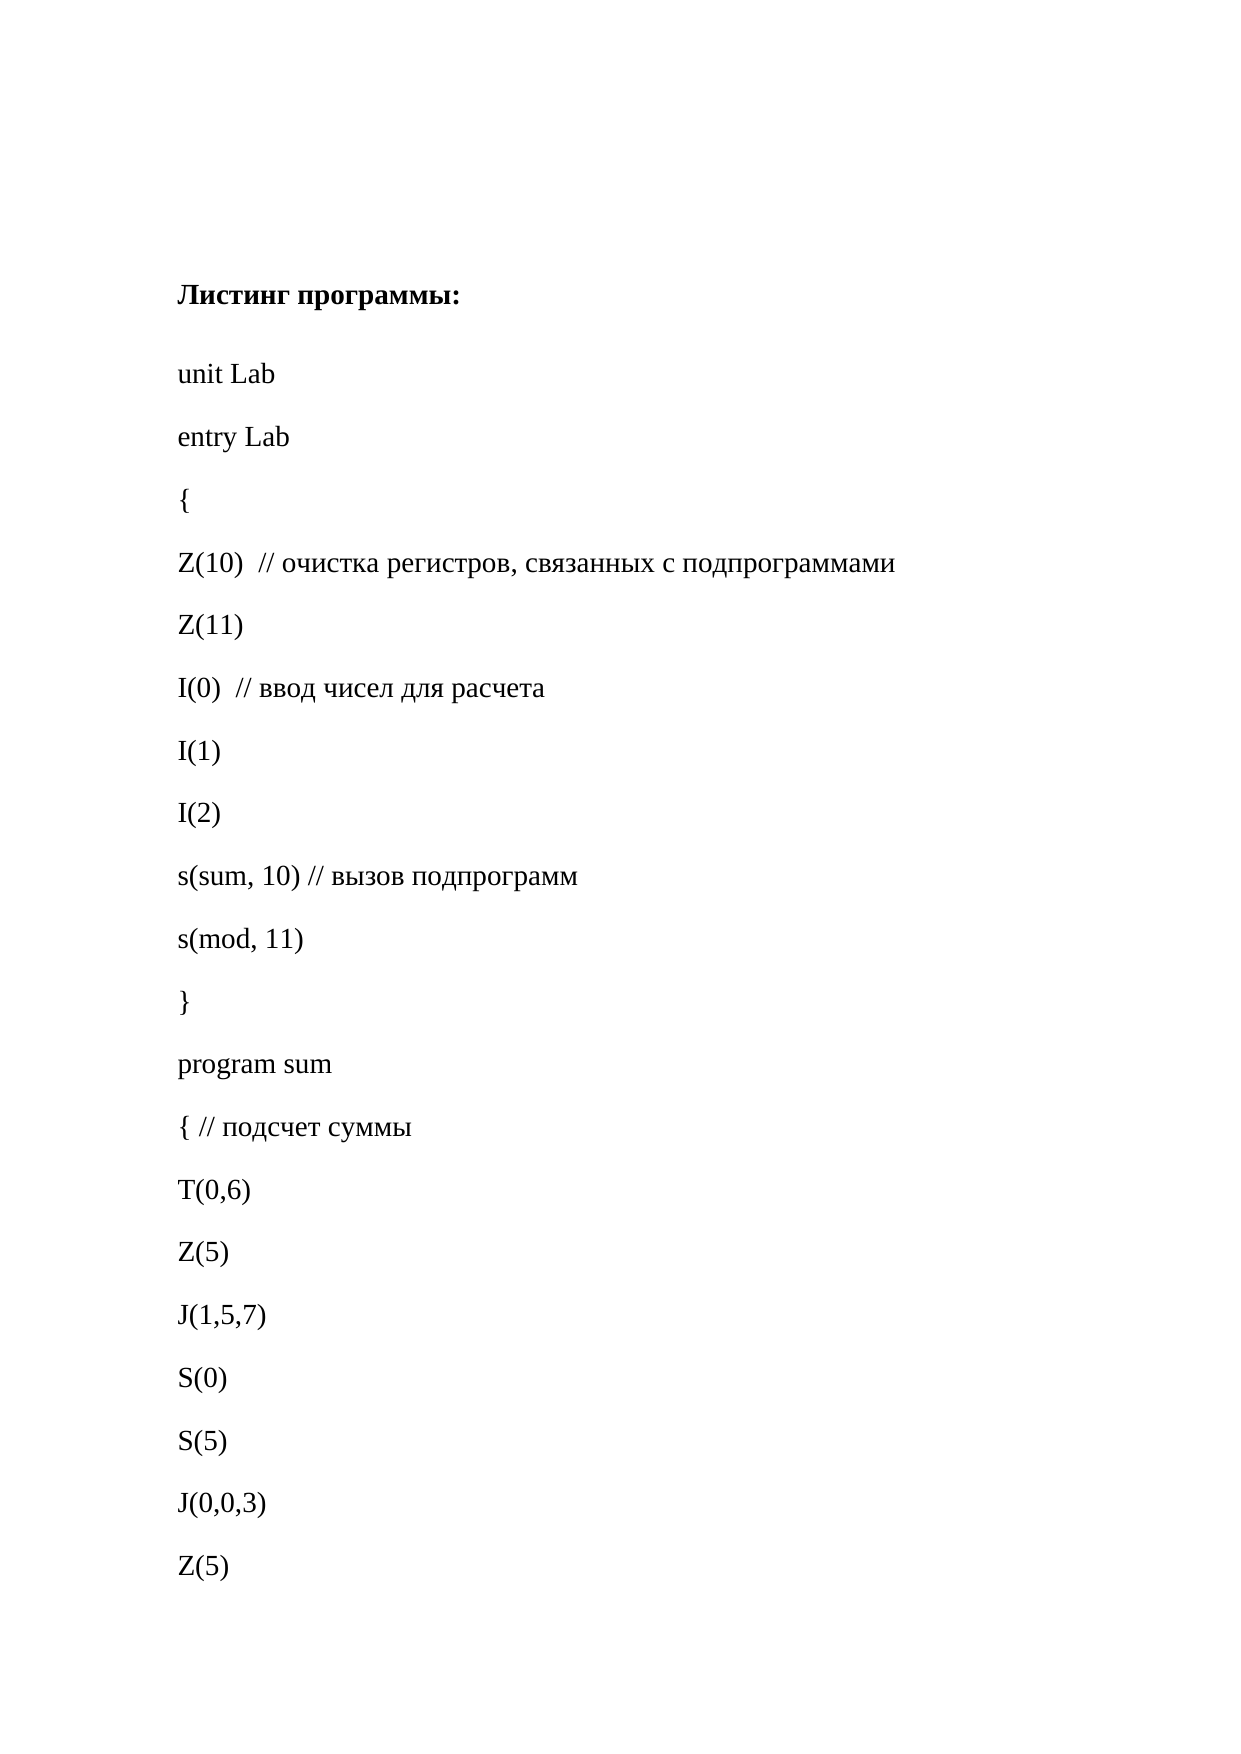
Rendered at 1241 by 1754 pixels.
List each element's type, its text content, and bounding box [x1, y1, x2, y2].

text J(1,5,7) [177, 1297, 1152, 1331]
text T(0,6) [177, 1172, 1152, 1205]
text S(0) [177, 1360, 1152, 1393]
text unit Lab [177, 357, 1152, 390]
text Z(11) [177, 607, 1152, 641]
text I(0) // ввод чисел для расчета [177, 670, 1152, 704]
text entry Lab [177, 419, 1152, 453]
text Z(5) [177, 1234, 1152, 1268]
text s(sum, 10) // вызов подпрограмм [177, 858, 1152, 892]
text I(1) [177, 733, 1152, 766]
text s(mod, 11) [177, 921, 1152, 954]
text I(2) [177, 796, 1152, 829]
text } [177, 984, 1152, 1017]
text { // подсчет суммы [177, 1109, 1152, 1143]
text J(0,0,3) [177, 1485, 1152, 1519]
text Листинг программы: [177, 277, 1152, 311]
text Z(10) // очистка регистров, связанных с подпрограммами [177, 545, 1152, 578]
text S(5) [177, 1423, 1152, 1456]
text program sum [177, 1046, 1152, 1080]
text Z(5) [177, 1548, 1152, 1582]
text { [177, 482, 1152, 516]
